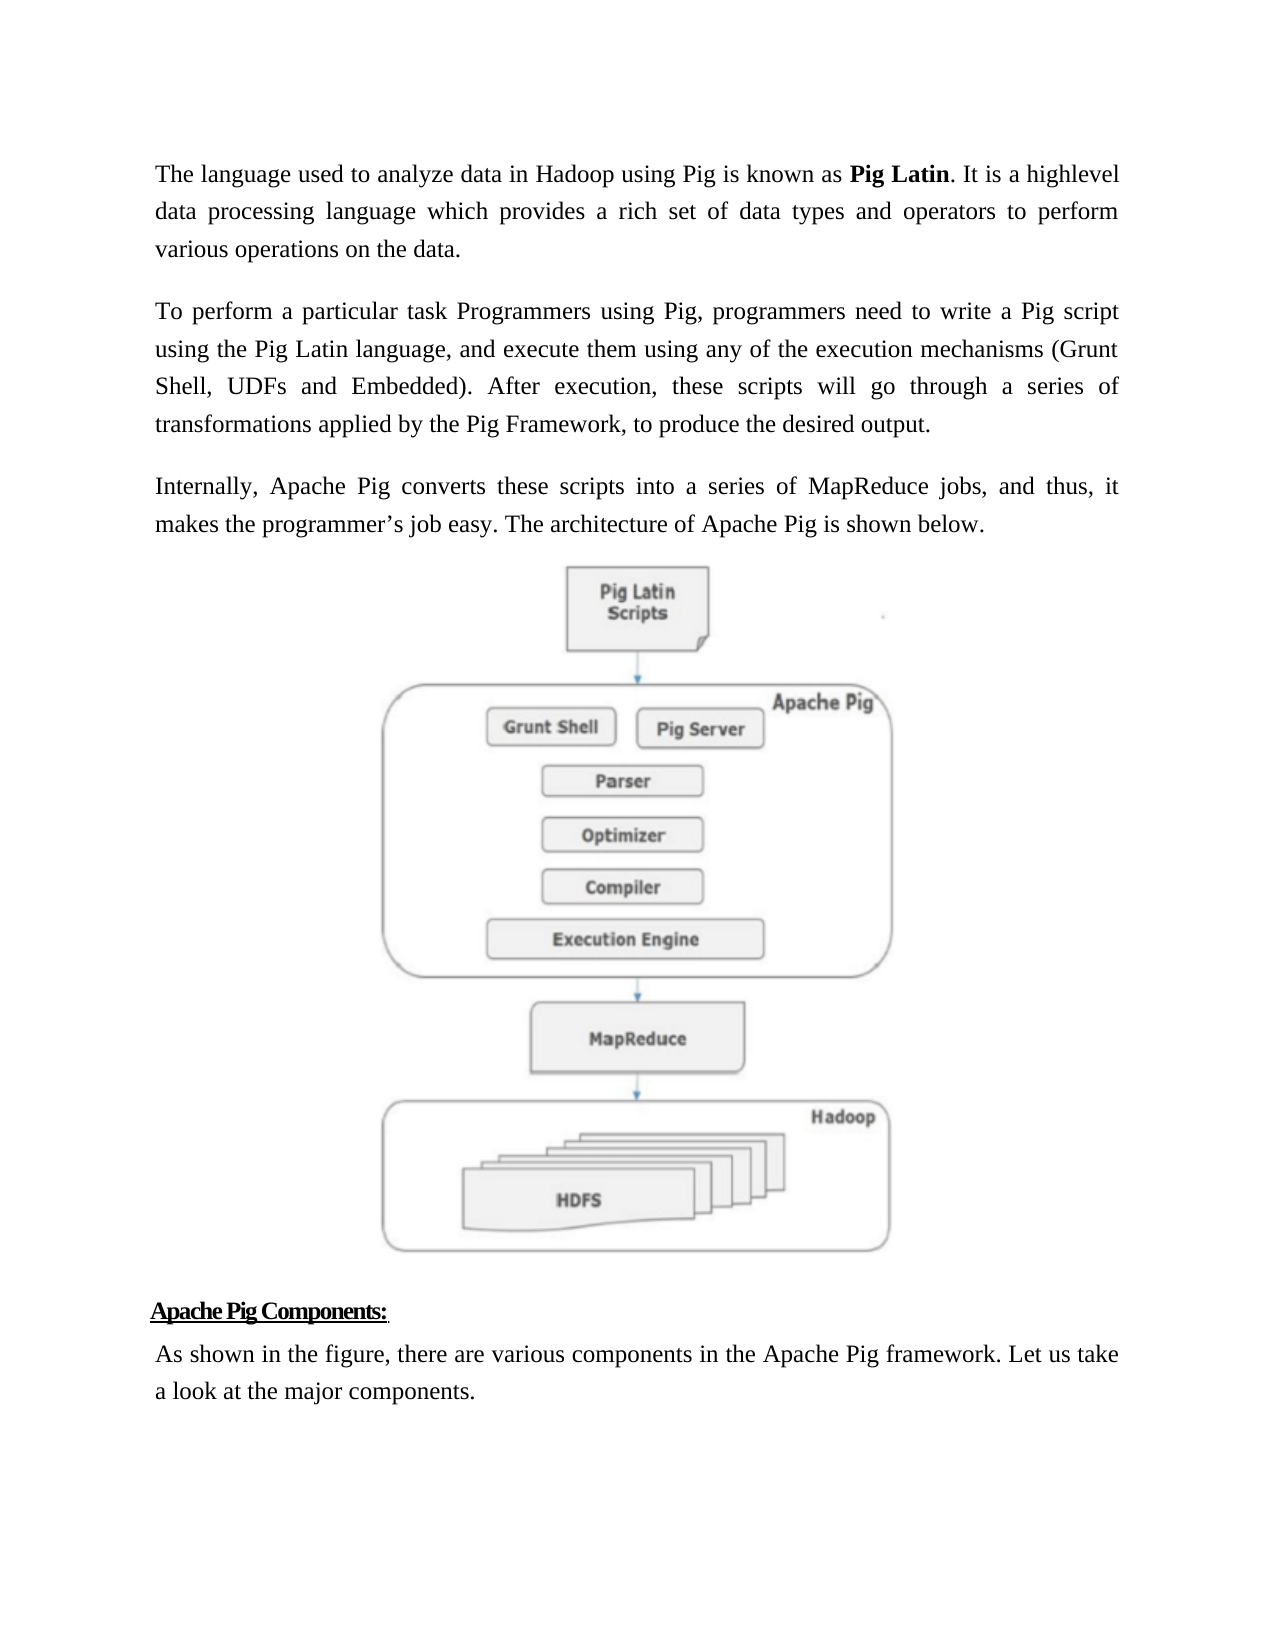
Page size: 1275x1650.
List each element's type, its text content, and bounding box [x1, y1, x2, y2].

text To perform a particular task Programmers using Pig, programmers need to write a Pig script using the Pig Latin language, and execute them using any of the execution mechanisms (Grunt Shell, UDFs and Embedded). After execution, these scripts will go through a series of transformations applied by the Pig Framework, to produce the desired output. [155, 287, 1120, 437]
subtitle Apache Pig Components: [150, 1287, 1120, 1325]
picture [371, 562, 904, 1263]
text The language used to analyze data in Hadoop using Pig is known as Pig Latin. It is a highlevel data processing language which provides a rich set of data types and operators to perform various operations on the data. [155, 150, 1120, 262]
text As shown in the figure, there are various components in the Apache Pig framework. Let us take a look at the major components. [155, 1330, 1120, 1405]
text Internally, Apache Pig converts these scripts into a series of MapReduce jobs, and thus, it makes the programmer’s job easy. The architecture of Apache Pig is shown below. [155, 462, 1120, 537]
